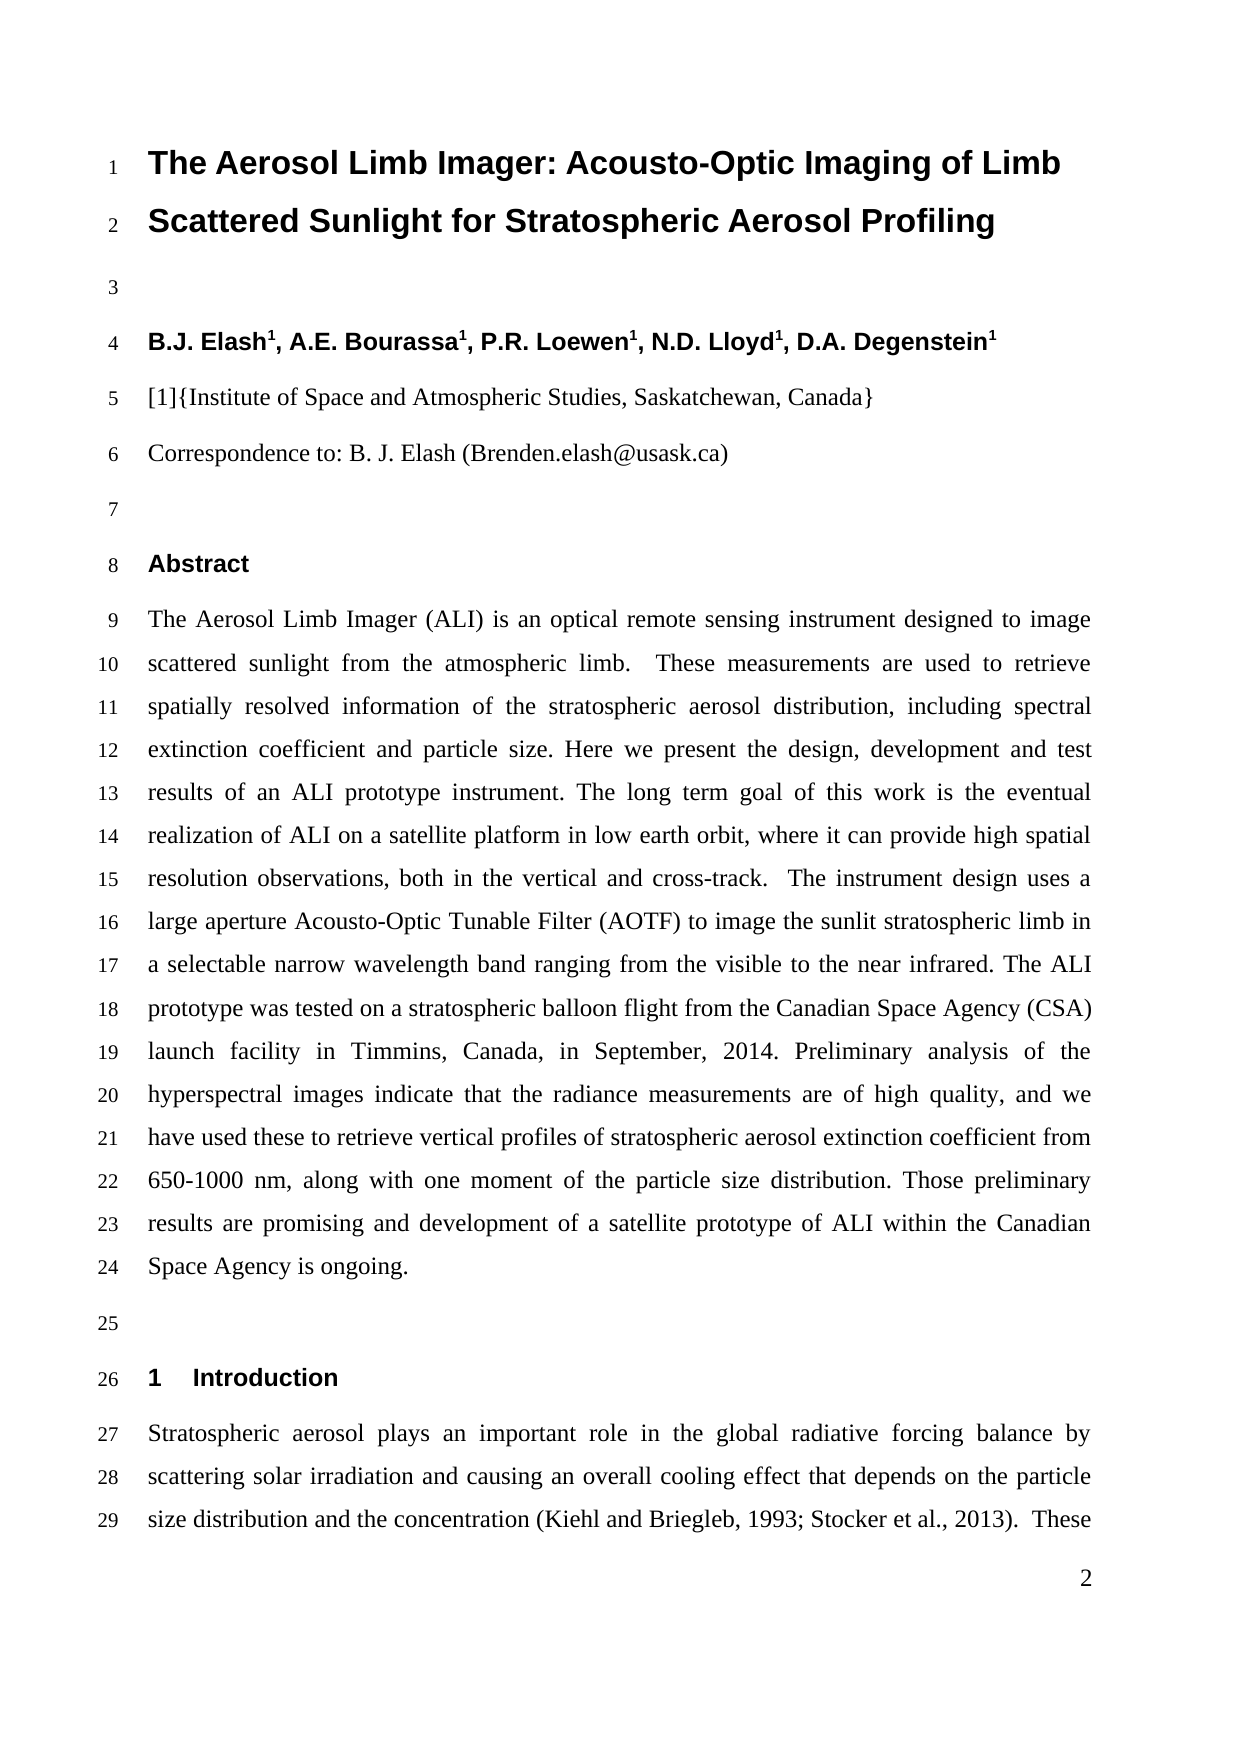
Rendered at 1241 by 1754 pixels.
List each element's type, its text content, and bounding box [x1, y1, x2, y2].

text The Aerosol Limb Imager (ALI) is an optical remote sensing instrument designed to image scattered sunlight from the atmospheric limb. These measurements are used to retrieve spatially resolved information of the stratospheric aerosol distribution, including spectral extinction coefficient and particle size. Here we present the design, development and test results of an ALI prototype instrument. The long term goal of this work is the eventual realization of ALI on a satellite platform in low earth orbit, where it can provide high spatial resolution observations, both in the vertical and cross-track. The instrument design uses a large aperture Acousto-Optic Tunable Filter (AOTF) to image the sunlit stratospheric limb in a selectable narrow wavelength band ranging from the visible to the near infrared. The ALI prototype was tested on a stratospheric balloon flight from the Canadian Space Agency (CSA) launch facility in Timmins, Canada, in September, 2014. Preliminary analysis of the hyperspectral images indicate that the radiance measurements are of high quality, and we have used these to retrieve vertical profiles of stratospheric aerosol extinction coefficient from 650-1000 nm, along with one moment of the particle size distribution. Those preliminary results are promising and development of a satellite prototype of ALI within the Canadian Space Agency is ongoing. [148, 604, 1092, 1280]
subtitle Introduction [148, 1363, 1092, 1391]
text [148, 1418, 1092, 1533]
title The Aerosol Limb Imager: Acousto-Optic Imaging of Limb Scattered Sunlight for Stratospheric Aerosol Profiling [148, 143, 1092, 239]
text Correspondence to: B. J. Elash (Brenden.elash@usask.ca) [148, 438, 1092, 466]
subtitle Abstract [148, 549, 1092, 578]
text [1]{Institute of Space and Atmospheric Studies, Saskatchewan, Canada} [148, 382, 1092, 411]
text B.J. Elash1, A.E. Bourassa1, P.R. Loewen1, N.D. Lloyd1, D.A. Degenstein1 [148, 326, 1092, 355]
